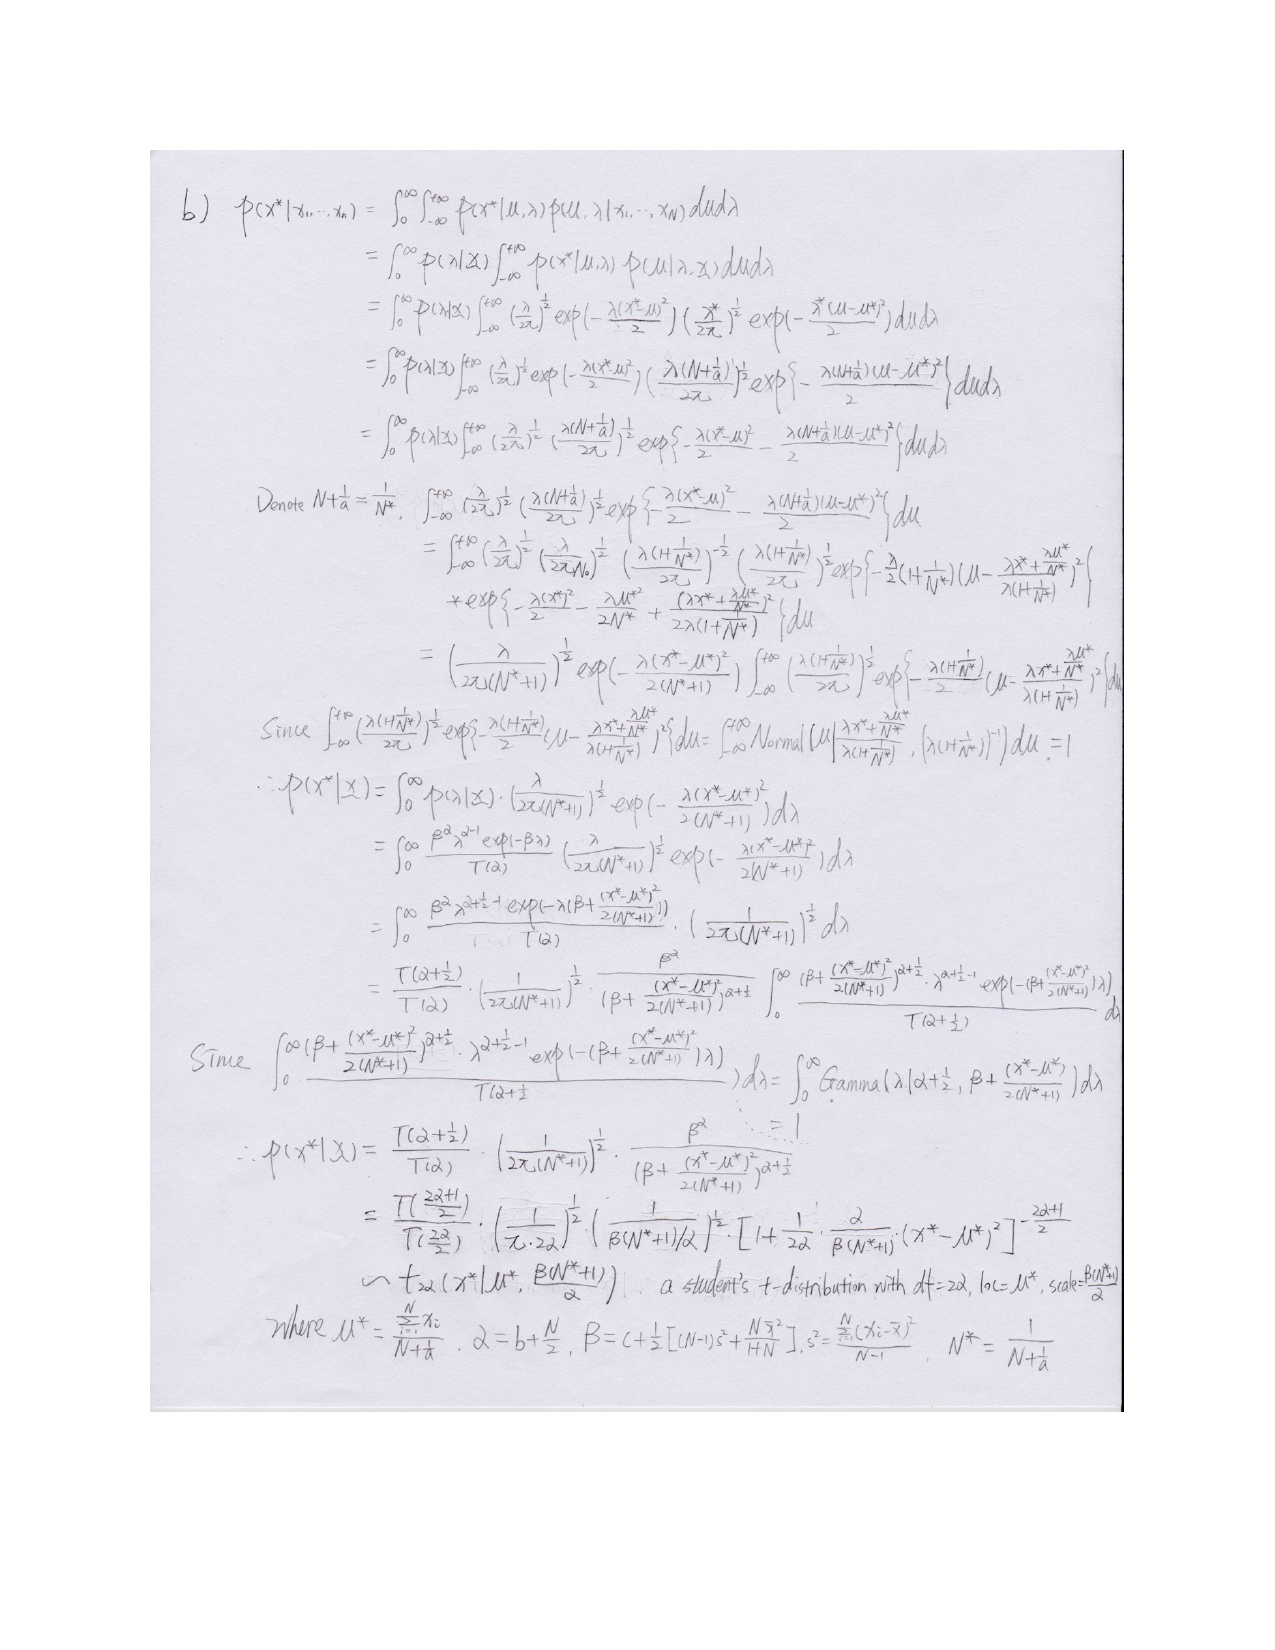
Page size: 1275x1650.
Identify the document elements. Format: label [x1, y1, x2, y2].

picture [150, 150, 1124, 1412]
